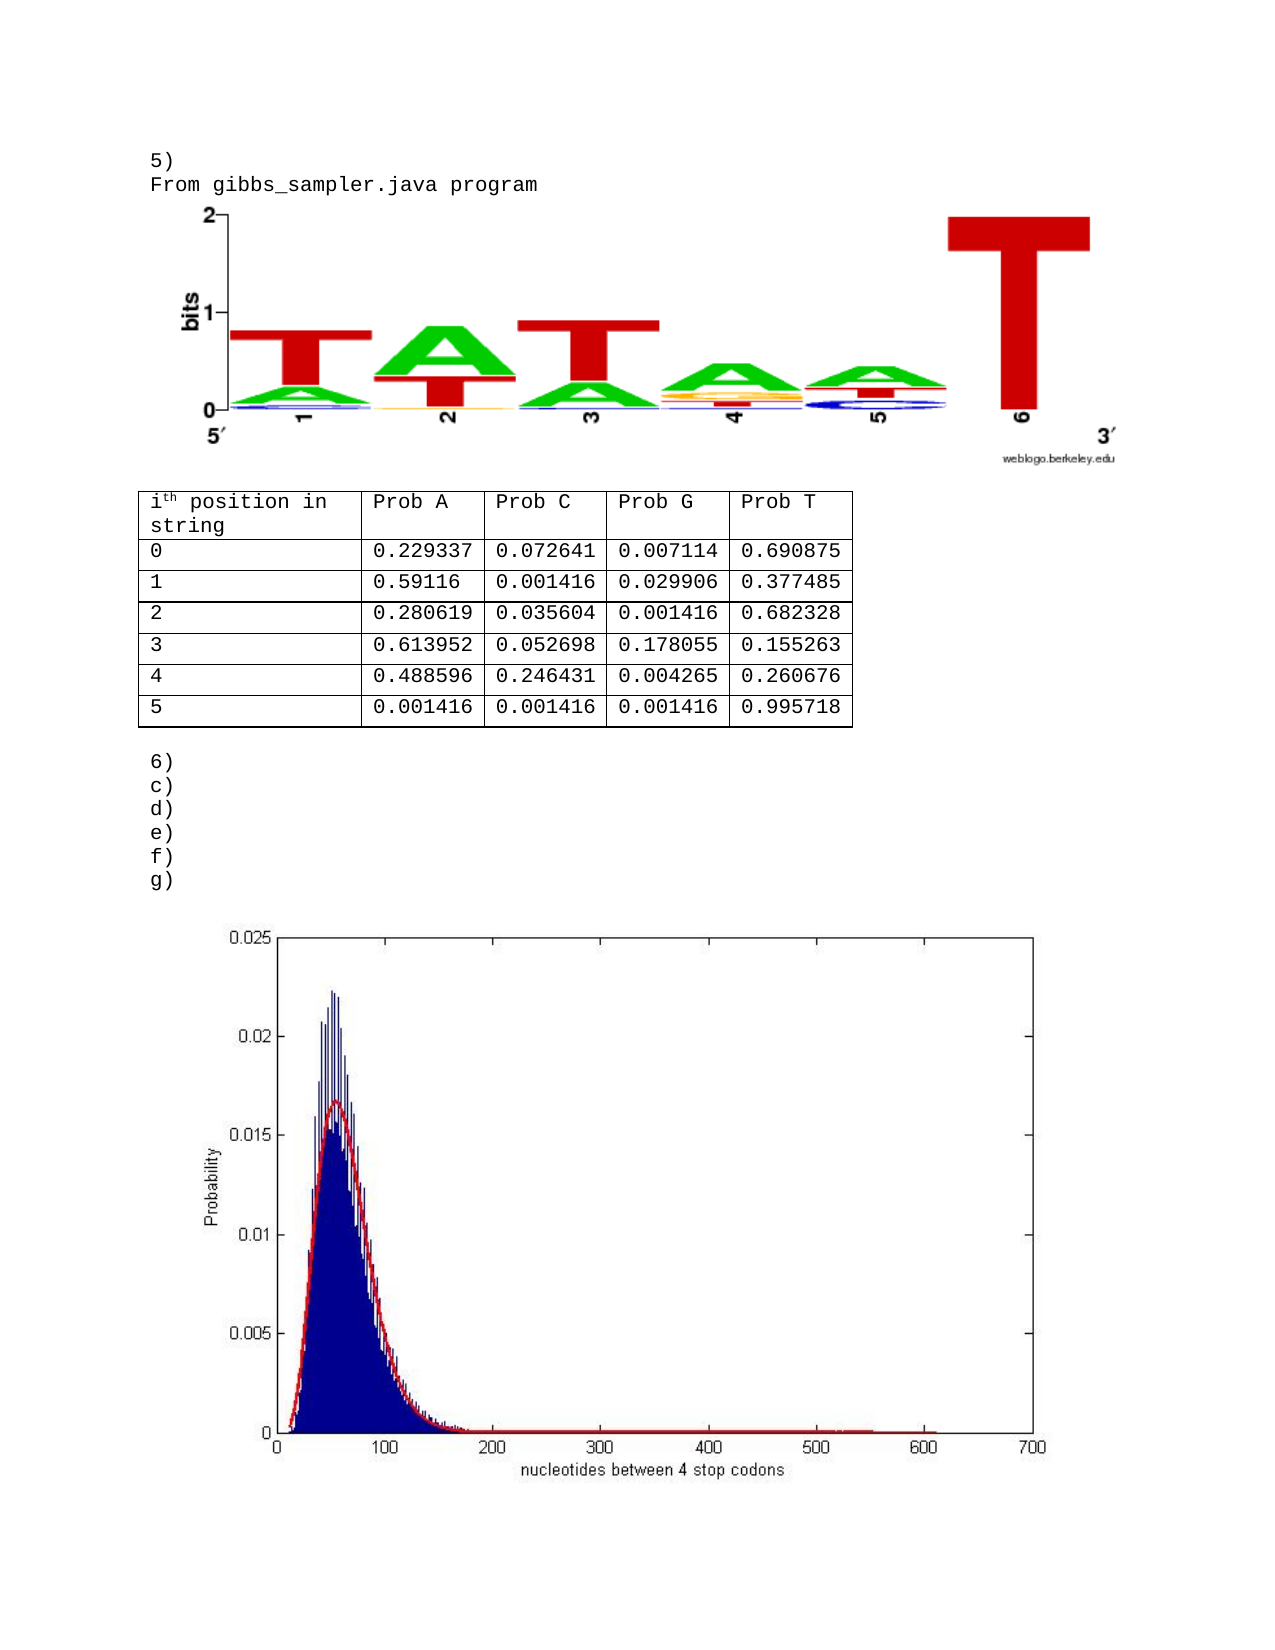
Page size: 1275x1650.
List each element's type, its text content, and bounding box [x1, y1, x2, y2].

table_cell 0.613952 [362, 634, 484, 664]
table_header Prob C [485, 492, 606, 539]
table_header Prob A [362, 492, 484, 539]
table_cell 0.001416 [485, 696, 606, 726]
table_cell 3 [139, 634, 361, 664]
table_cell 0.001416 [362, 696, 484, 726]
table_cell 0.377485 [730, 571, 852, 601]
table_header Prob G [607, 492, 729, 539]
table_cell 0.682328 [730, 603, 852, 633]
table_cell 0.007114 [607, 540, 729, 570]
text From gibbs_sampler.java program [150, 174, 1125, 197]
table_cell 4 [139, 665, 361, 695]
table_cell 0.052698 [485, 634, 606, 664]
table_cell 0.995718 [730, 696, 852, 726]
table_cell 0.001416 [607, 603, 729, 633]
table_cell 0.280619 [362, 603, 484, 633]
table_header ith position in string [139, 492, 361, 539]
table_cell 0 [139, 540, 361, 570]
table_cell 2 [139, 603, 361, 633]
text e) [150, 822, 1125, 846]
table_cell 0.029906 [607, 571, 729, 601]
table_header Prob T [730, 492, 852, 539]
text d) [150, 798, 1125, 822]
table_cell 0.260676 [730, 665, 852, 695]
table_cell 0.488596 [362, 665, 484, 695]
table_cell 0.178055 [607, 634, 729, 664]
text g) [150, 869, 1125, 892]
table_cell 0.035604 [485, 603, 606, 633]
table_cell 1 [139, 571, 361, 601]
text f) [150, 846, 1125, 869]
table_cell 0.246431 [485, 665, 606, 695]
table_cell 0.001416 [485, 571, 606, 601]
text 5) [150, 150, 1125, 174]
table_cell 0.59116 [362, 571, 484, 601]
table_cell 0.004265 [607, 665, 729, 695]
table_cell 0.229337 [362, 540, 484, 570]
table_cell 0.690875 [730, 540, 852, 570]
table_cell 0.072641 [485, 540, 606, 570]
text c) [150, 775, 1125, 798]
table_cell 0.001416 [607, 696, 729, 726]
text 6) [150, 751, 1125, 775]
table_cell 0.155263 [730, 634, 852, 664]
picture [150, 197, 1125, 467]
picture [150, 892, 1125, 1499]
table_cell 5 [139, 696, 361, 726]
